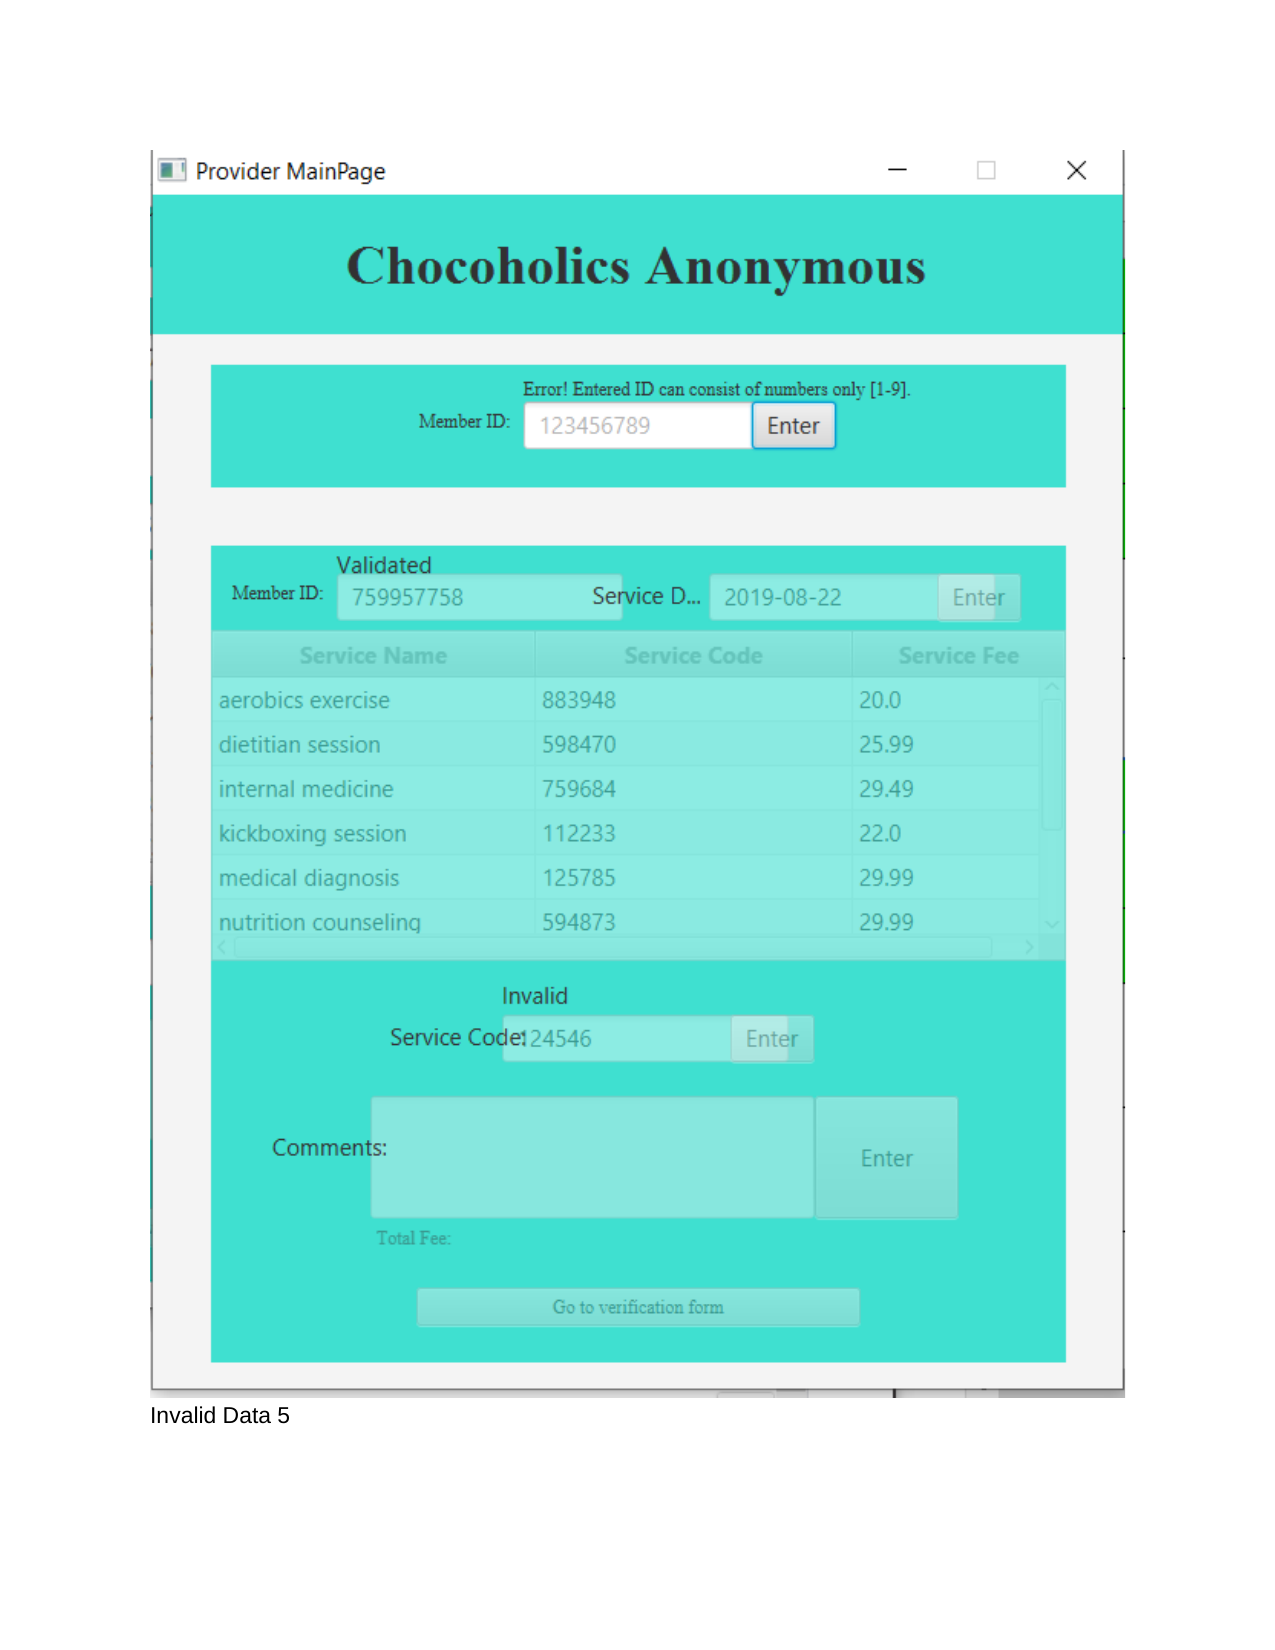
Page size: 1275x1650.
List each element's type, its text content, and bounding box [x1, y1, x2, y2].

text Invalid Data 5 [150, 1402, 1125, 1428]
picture [150, 150, 1125, 1398]
